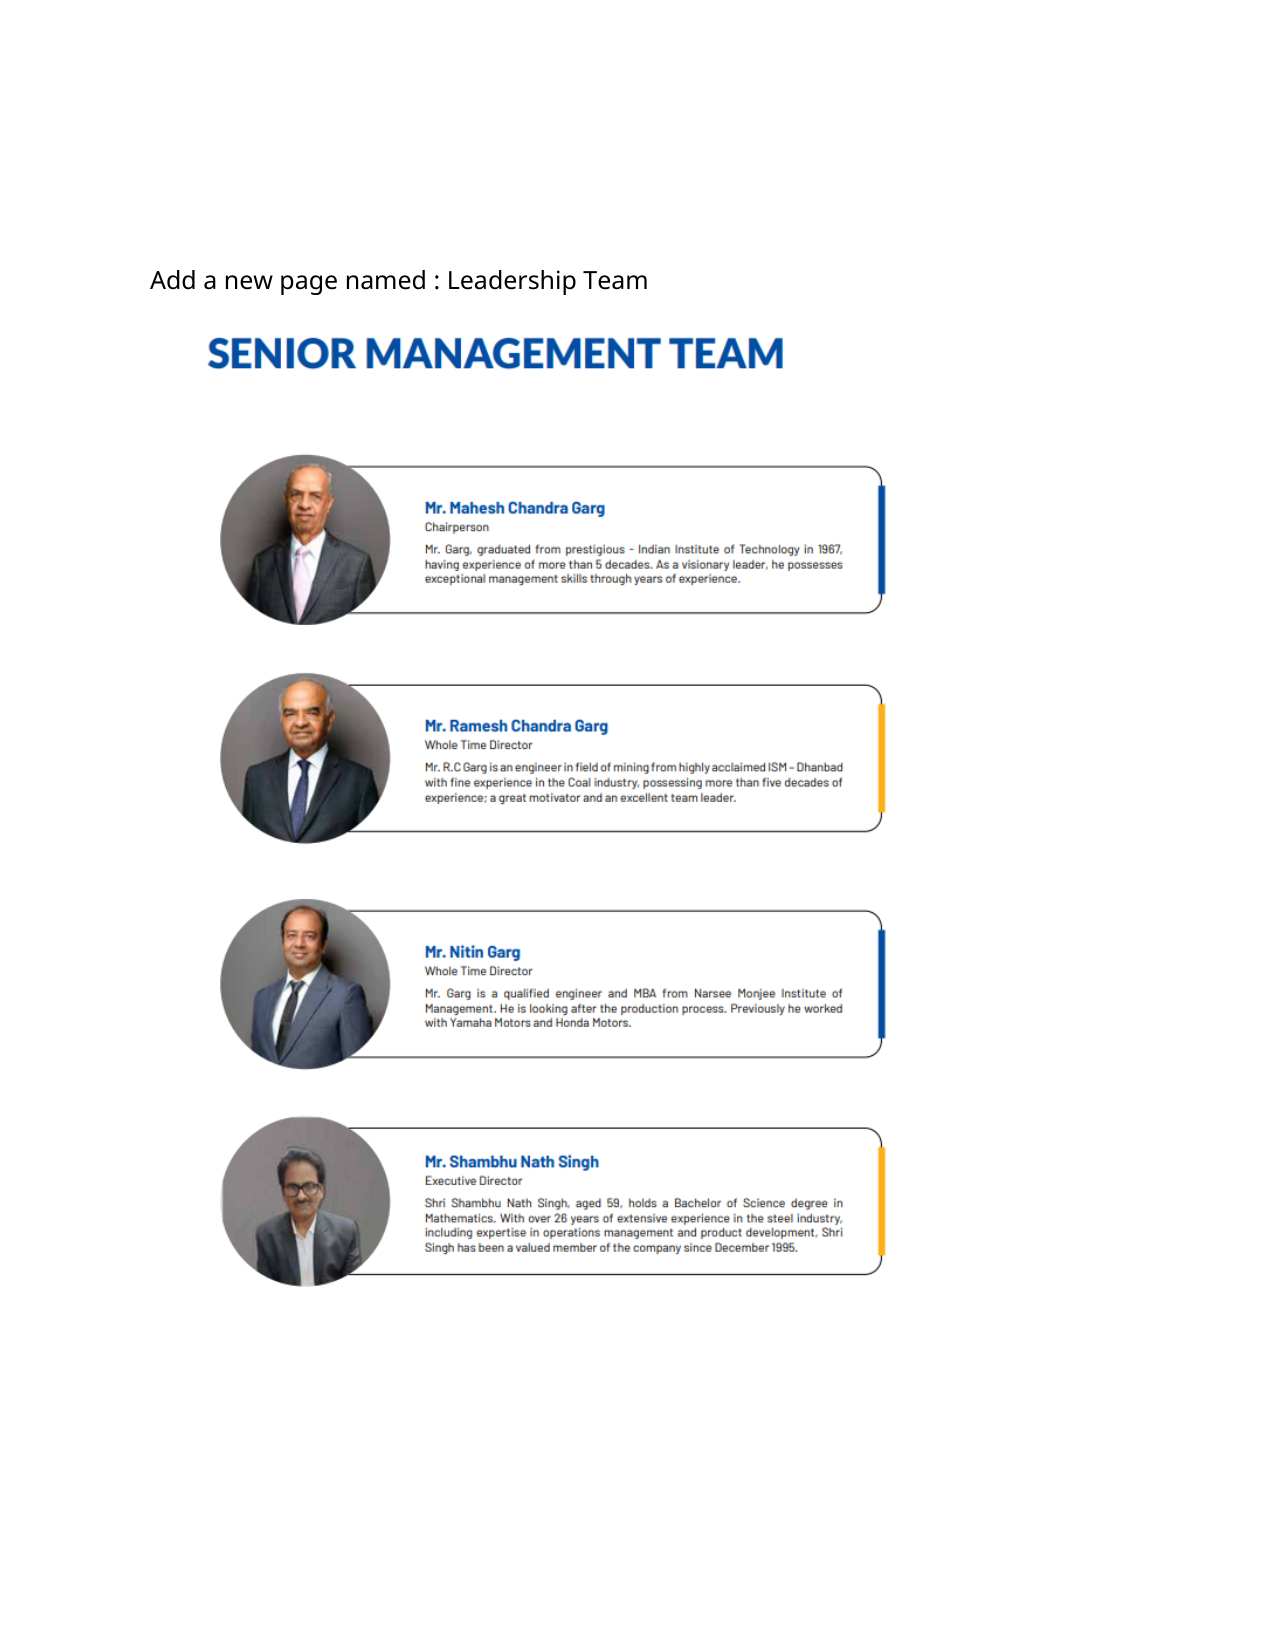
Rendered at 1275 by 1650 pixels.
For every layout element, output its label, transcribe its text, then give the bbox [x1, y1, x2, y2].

picture [150, 318, 936, 1294]
text Add a new page named : Leadership Team [150, 262, 1125, 296]
